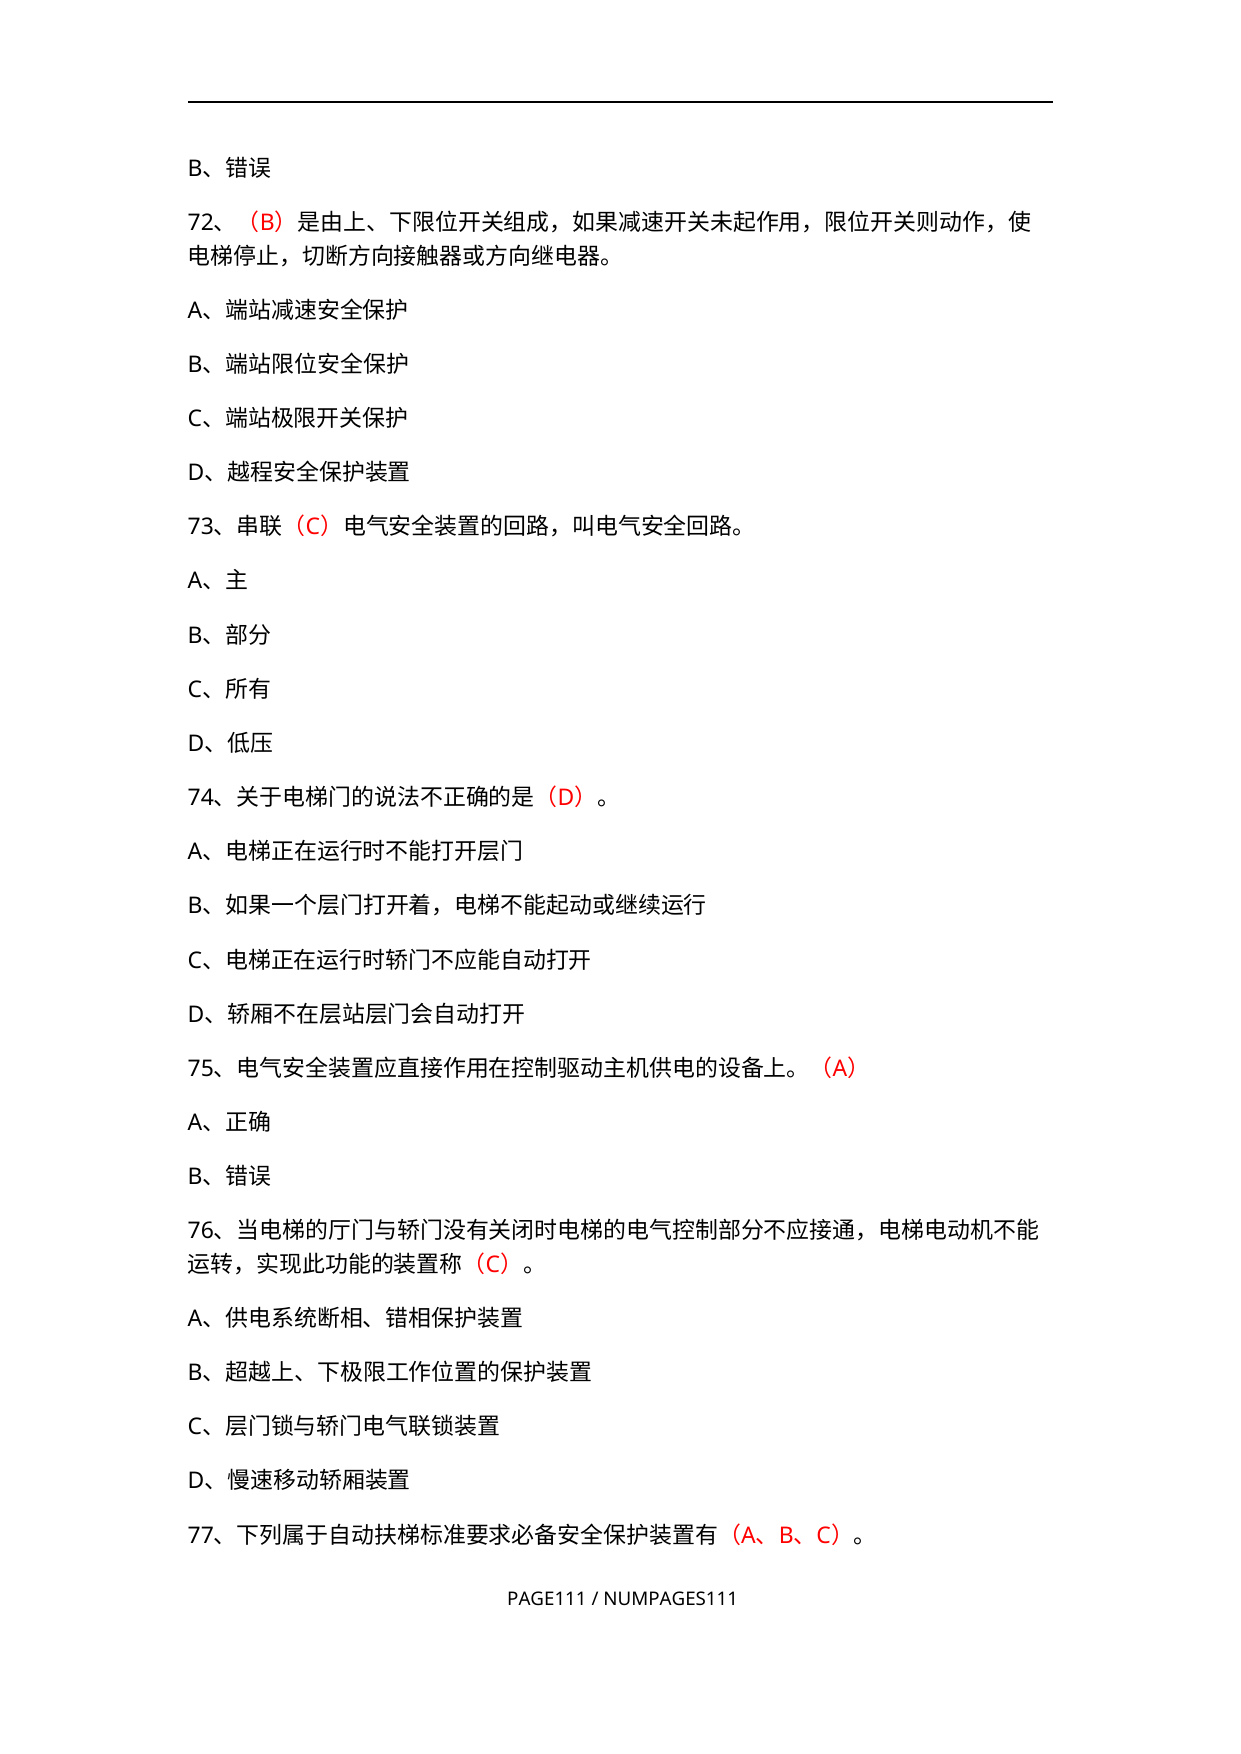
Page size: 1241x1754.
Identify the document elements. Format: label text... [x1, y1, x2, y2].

text C、层门锁与轿门电气联锁装置 [187, 1408, 1053, 1442]
text B、错误 [187, 1158, 1053, 1192]
text B、错误 [187, 150, 1053, 183]
text C、端站极限开关保护 [187, 400, 1053, 433]
text A、供电系统断相、错相保护装置 [187, 1300, 1053, 1333]
text 74、关于电梯门的说法不正确的是（D）。 [187, 779, 1053, 812]
text A、主 [187, 562, 1053, 596]
text D、低压 [187, 725, 1053, 758]
text C、电梯正在运行时轿门不应能自动打开 [187, 942, 1053, 975]
text A、正确 [187, 1104, 1053, 1137]
text B、超越上、下极限工作位置的保护装置 [187, 1354, 1053, 1387]
text D、越程安全保护装置 [187, 454, 1053, 487]
text D、轿厢不在层站层门会自动打开 [187, 996, 1053, 1029]
text 73、串联（C）电气安全装置的回路，叫电气安全回路。 [187, 508, 1053, 542]
text D、慢速移动轿厢装置 [187, 1462, 1053, 1496]
text B、端站限位安全保护 [187, 346, 1053, 379]
text 75、电气安全装置应直接作用在控制驱动主机供电的设备上。（A） [187, 1050, 1053, 1083]
text A、端站减速安全保护 [187, 292, 1053, 325]
text A、电梯正在运行时不能打开层门 [187, 833, 1053, 867]
text B、如果一个层门打开着，电梯不能起动或继续运行 [187, 887, 1053, 921]
text B、部分 [187, 617, 1053, 650]
text C、所有 [187, 671, 1053, 704]
text 72、（B）是由上、下限位开关组成，如果减速开关未起作用，限位开关则动作，使电梯停止，切断方向接触器或方向继电器。 [187, 204, 1053, 271]
text 76、当电梯的厅门与轿门没有关闭时电梯的电气控制部分不应接通，电梯电动机不能运转，实现此功能的装置称（C）。 [187, 1212, 1053, 1279]
text 77、下列属于自动扶梯标准要求必备安全保护装置有（A、B、C）。 [187, 1517, 1053, 1550]
